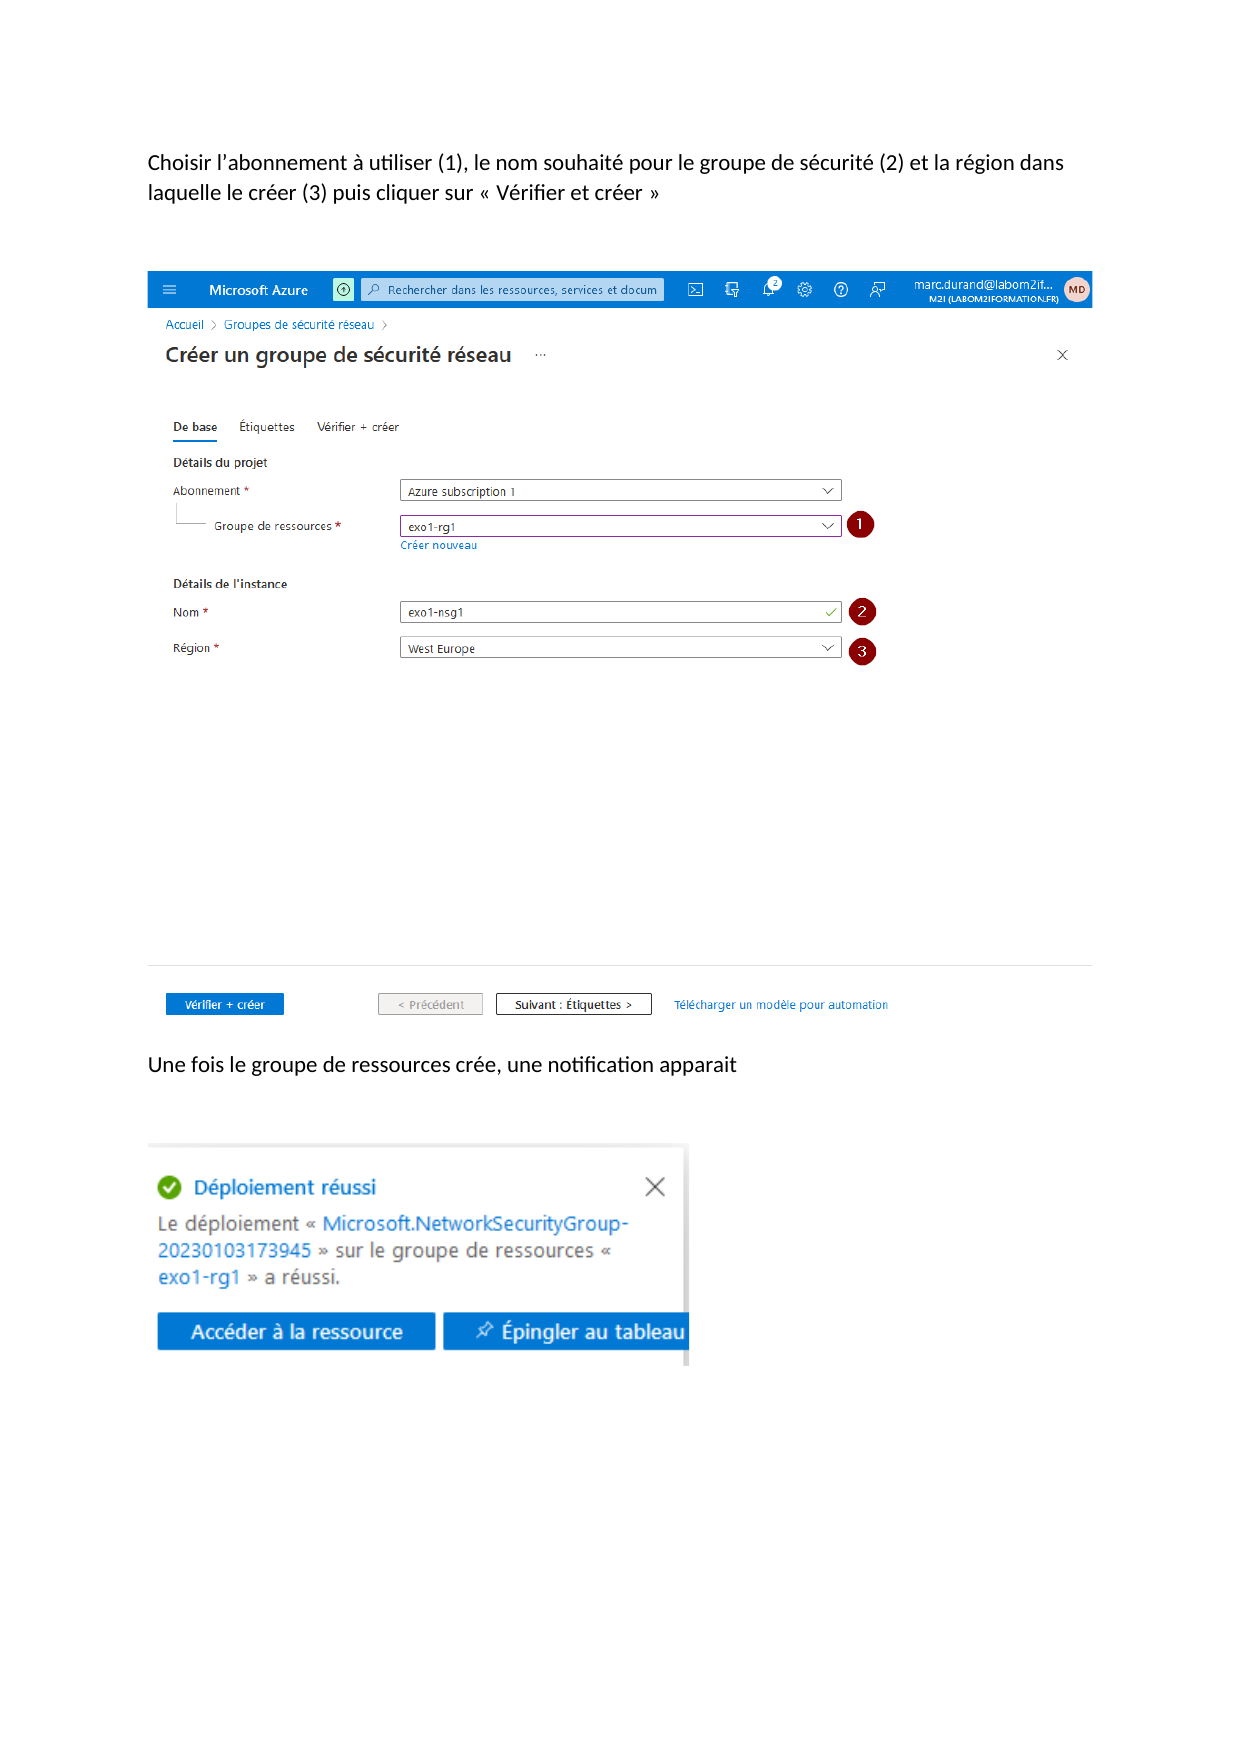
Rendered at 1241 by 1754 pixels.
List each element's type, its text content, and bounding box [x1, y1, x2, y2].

picture [147, 271, 1093, 1032]
picture [147, 1143, 690, 1366]
text Une fois le groupe de ressources crée, une notification apparait [148, 1050, 1093, 1078]
text Choisir l’abonnement à utiliser (1), le nom souhaité pour le groupe de sécurité (2) et la région dans laquelle le créer (3) puis cliquer sur « Vérifier et créer » [148, 148, 1093, 206]
